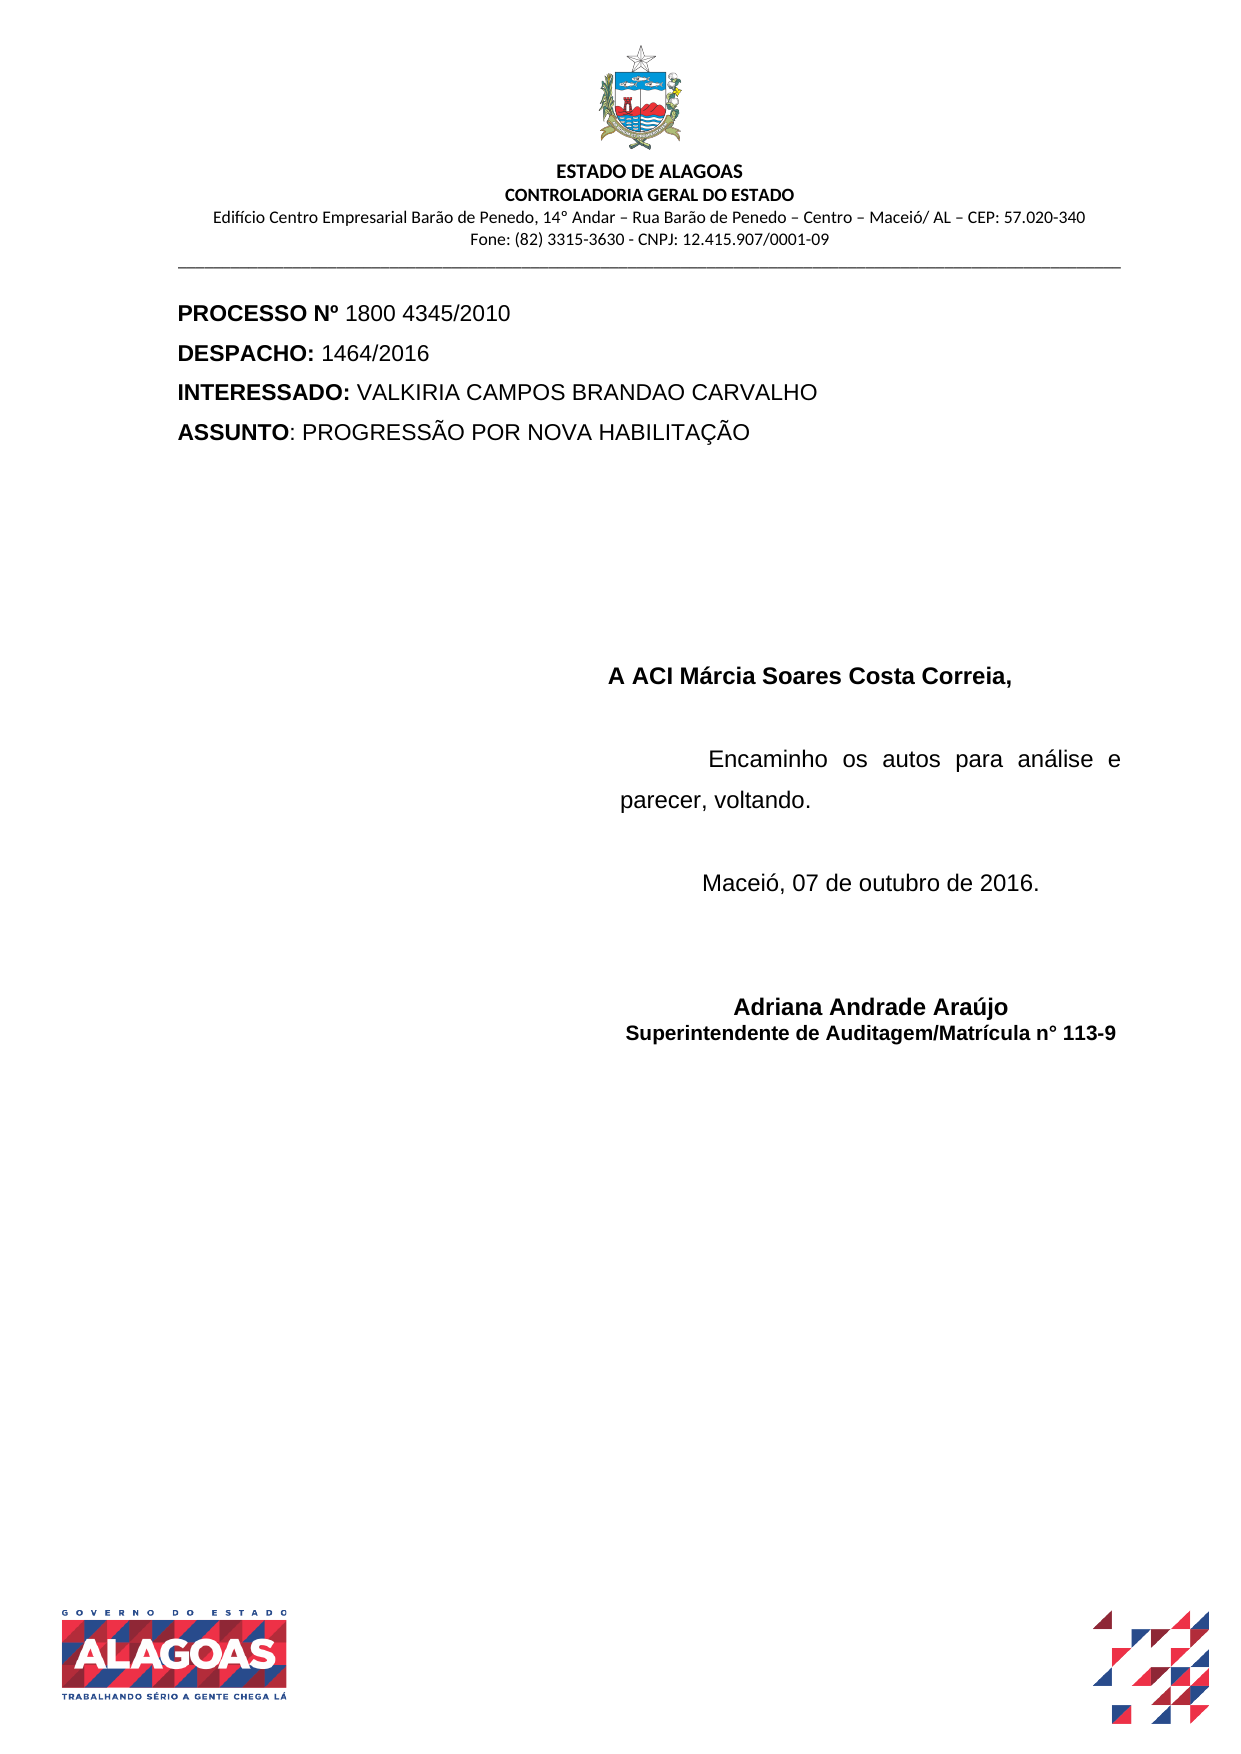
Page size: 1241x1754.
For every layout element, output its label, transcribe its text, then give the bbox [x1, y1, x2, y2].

text Superintendente de Auditagem/Matrícula n° 113-9 [620, 1020, 1122, 1044]
text Encaminho os autos para análise e parecer, voltando. [620, 744, 1122, 813]
text Maceió, 07 de outubro de 2016. [620, 869, 1122, 896]
text DESPACHO: 1464/2016 [177, 340, 1122, 366]
picture [1092, 1610, 1209, 1724]
text PROCESSO Nº 1800 4345/2010 [177, 300, 1122, 327]
text ASSUNTO: PROGRESSÃO POR NOVA HABILITAÇÃO [177, 419, 1122, 445]
text A ACI Márcia Soares Costa Correia, [177, 662, 1122, 689]
text Adriana Andrade Araújo [620, 993, 1122, 1020]
picture [61, 1610, 287, 1700]
picture [598, 45, 682, 150]
text INTERESSADO: VALKIRIA CAMPOS BRANDAO CARVALHO [177, 379, 1122, 406]
